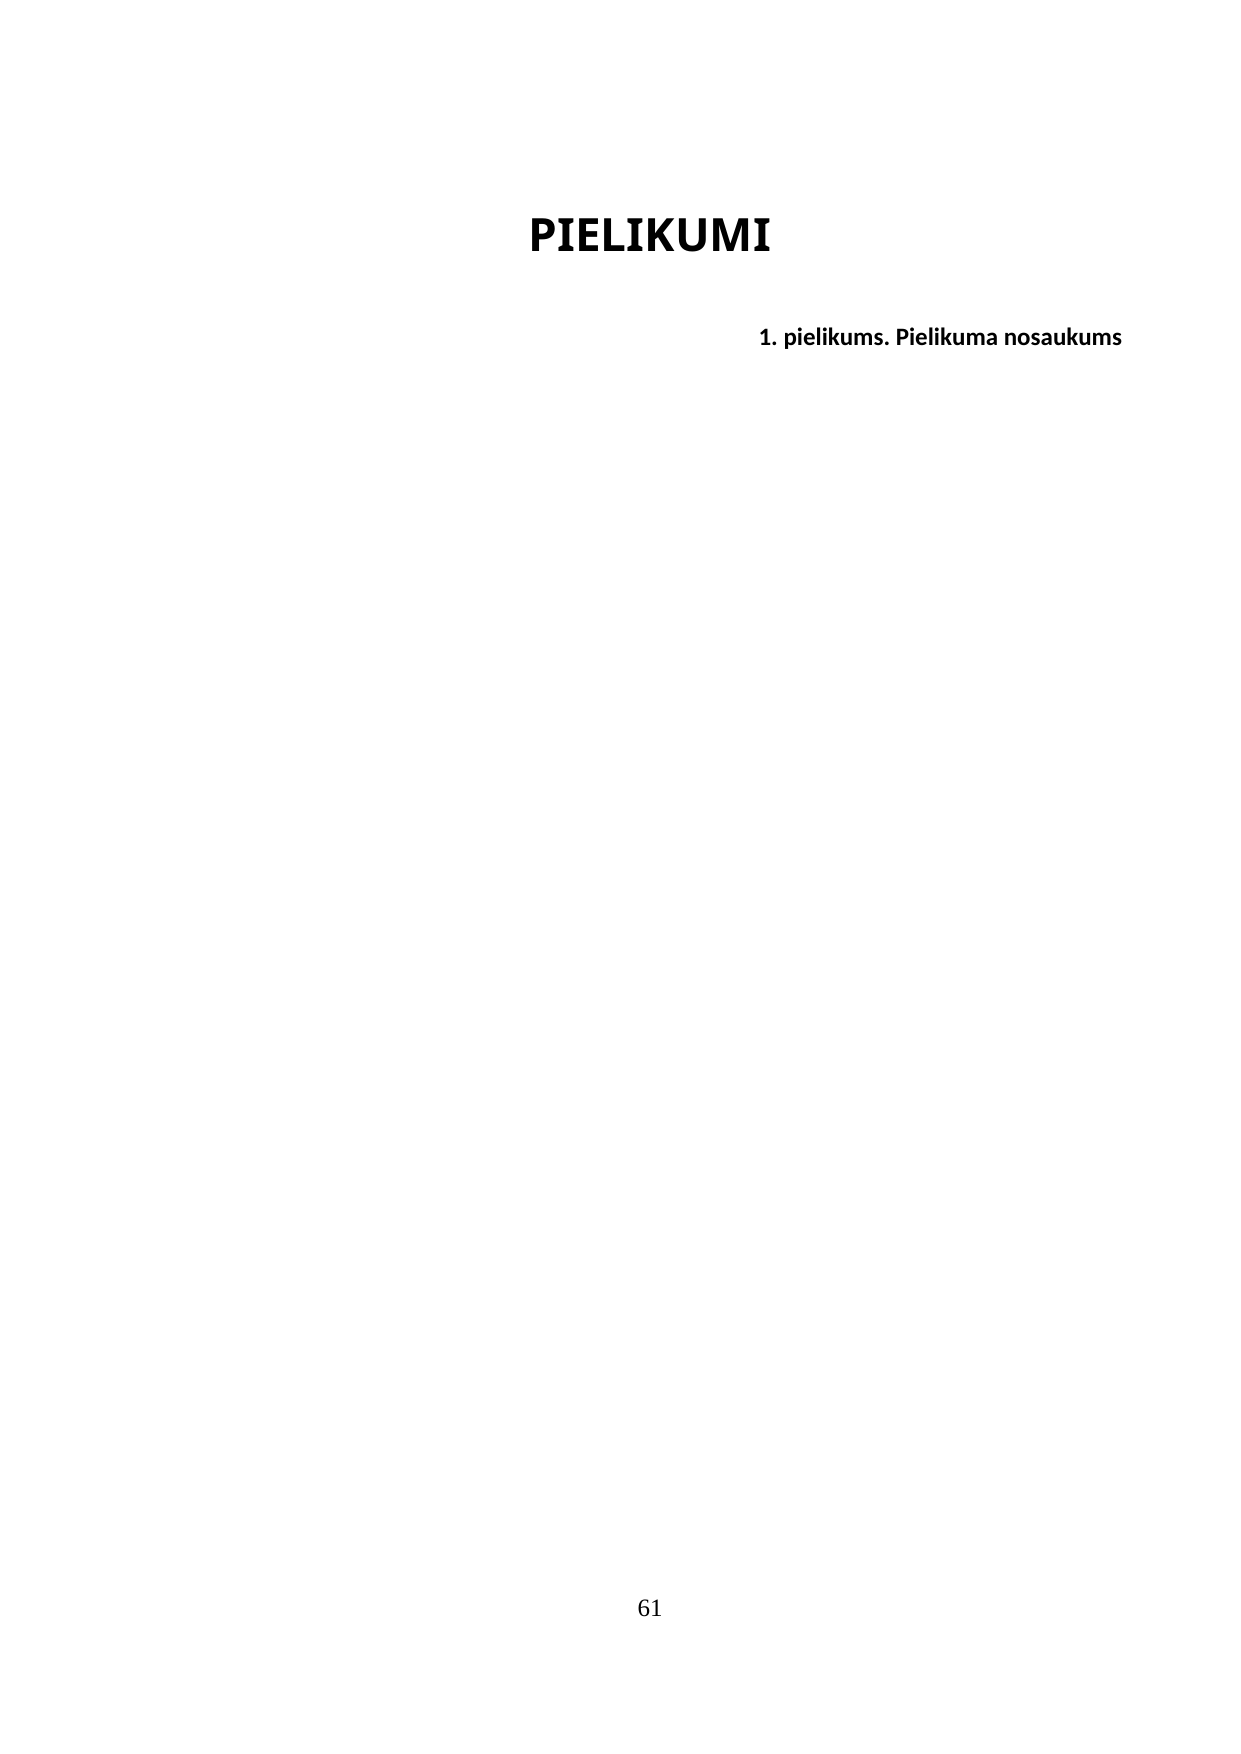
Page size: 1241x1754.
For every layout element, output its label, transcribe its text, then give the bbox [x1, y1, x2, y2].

text PIELIKUMI [177, 202, 1122, 264]
text 1. pielikums. Pielikuma nosaukums [177, 321, 1122, 351]
